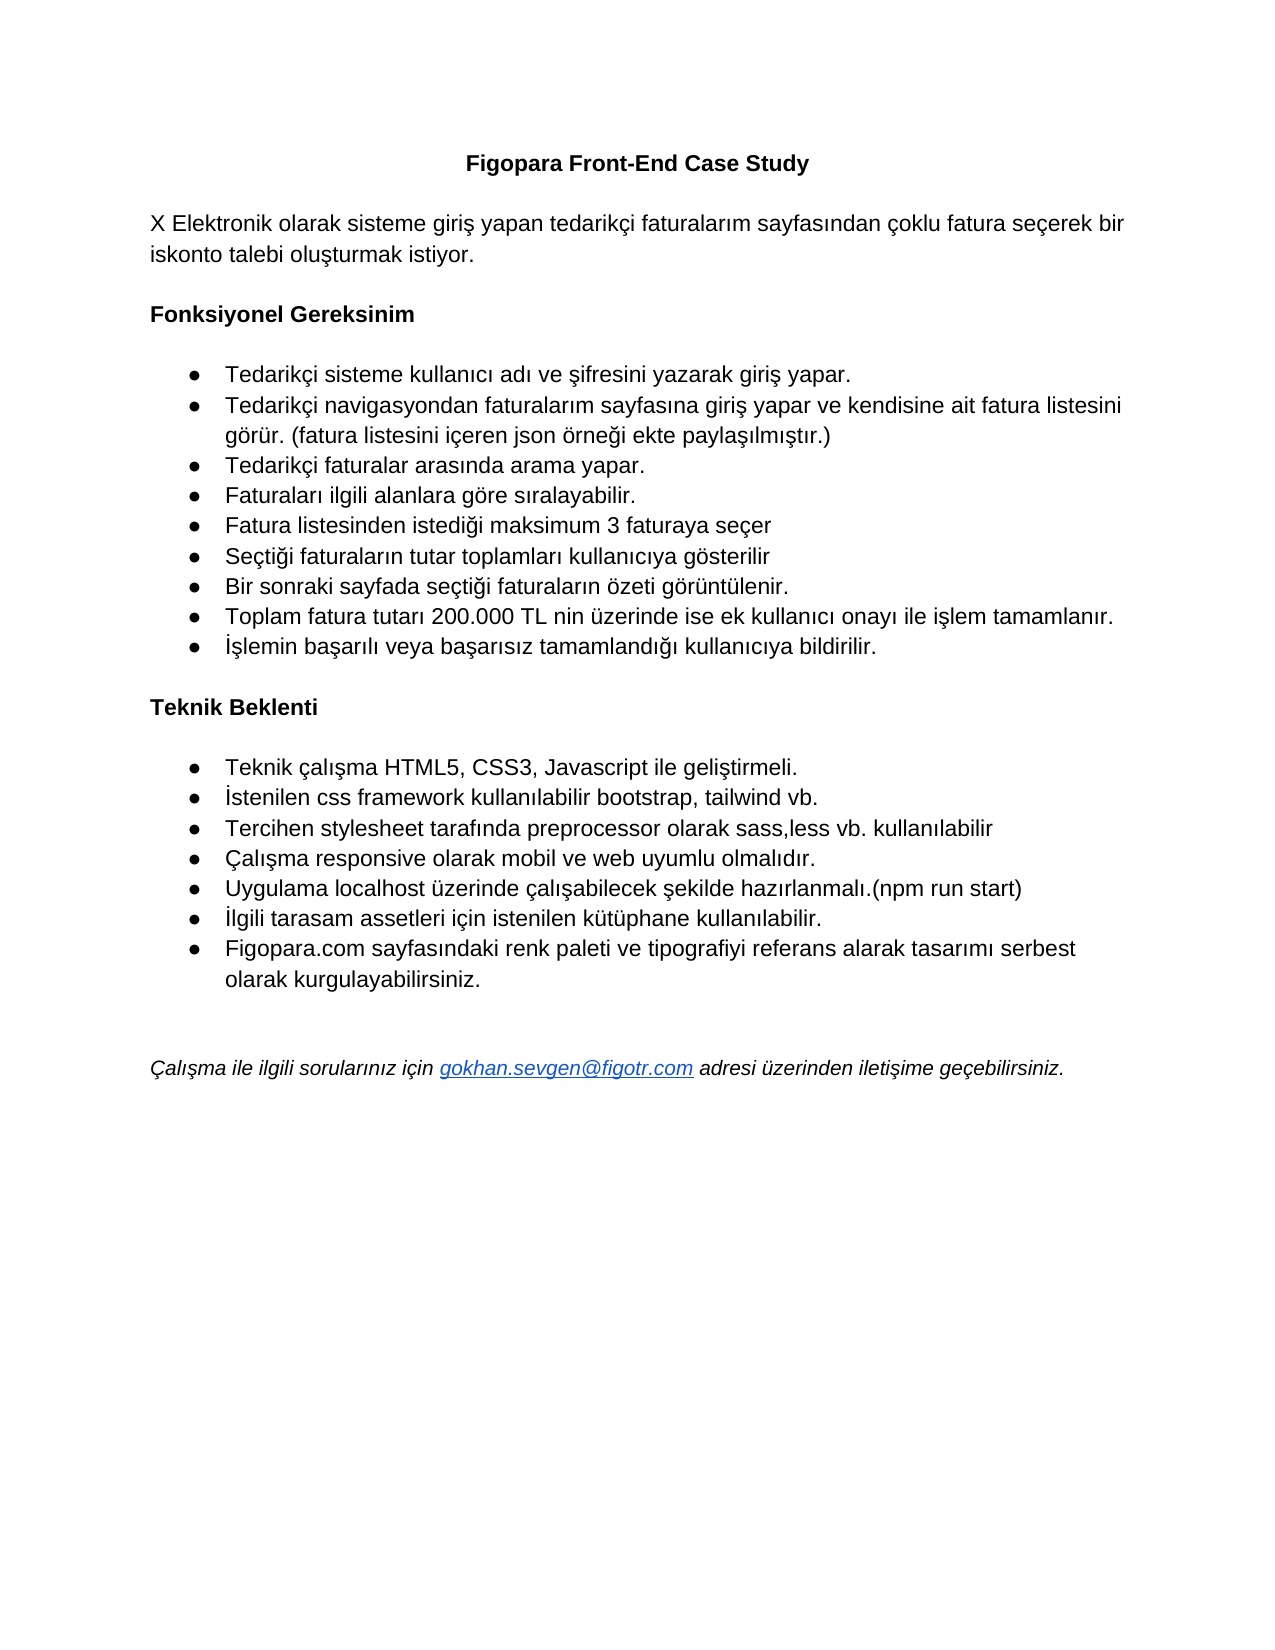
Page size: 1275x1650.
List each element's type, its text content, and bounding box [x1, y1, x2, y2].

list İşlemin başarılı veya başarısız tamamlandığı kullanıcıya bildirilir. [187, 633, 1125, 660]
list İstenilen css framework kullanılabilir bootstrap, tailwind vb. [187, 784, 1125, 811]
list Tedarikçi faturalar arasında arama yapar. [187, 452, 1125, 478]
list Teknik çalışma HTML5, CSS3, Javascript ile geliştirmeli. [187, 754, 1125, 781]
list Figopara.com sayfasındaki renk paleti ve tipografiyi referans alarak tasarımı serbest olarak kurgulayabilirsiniz. [187, 935, 1125, 992]
list Tedarikçi sisteme kullanıcı adı ve şifresini yazarak giriş yapar. [187, 361, 1125, 388]
text Fonksiyonel Gereksinim [150, 301, 1125, 327]
list Bir sonraki sayfada seçtiği faturaların özeti görüntülenir. [187, 573, 1125, 599]
list Fatura listesinden istediği maksimum 3 faturaya seçer [187, 512, 1125, 539]
list Çalışma responsive olarak mobil ve web uyumlu olmalıdır. [187, 845, 1125, 871]
list Seçtiği faturaların tutar toplamları kullanıcıya gösterilir [187, 543, 1125, 569]
text X Elektronik olarak sisteme giriş yapan tedarikçi faturalarım sayfasından çoklu fatura seçerek bir iskonto talebi oluşturmak istiyor. [150, 210, 1125, 267]
text Teknik Beklenti [150, 694, 1125, 720]
list Toplam fatura tutarı 200.000 TL nin üzerinde ise ek kullanıcı onayı ile işlem tamamlanır. [187, 603, 1125, 629]
text Çalışma ile ilgili sorularınız için gokhan.sevgen@figotr.com adresi üzerinden iletişime geçebilirsiniz. [150, 1056, 1125, 1080]
text Figopara Front-End Case Study [150, 150, 1125, 176]
list Tedarikçi navigasyondan faturalarım sayfasına giriş yapar ve kendisine ait fatura listesini görür. (fatura listesini içeren json örneği ekte paylaşılmıştır.) [187, 392, 1125, 448]
list Uygulama localhost üzerinde çalışabilecek şekilde hazırlanmalı.(npm run start) [187, 875, 1125, 901]
list Tercihen stylesheet tarafında preprocessor olarak sass,less vb. kullanılabilir [187, 814, 1125, 841]
list İlgili tarasam assetleri için istenilen kütüphane kullanılabilir. [187, 905, 1125, 932]
list Faturaları ilgili alanlara göre sıralayabilir. [187, 482, 1125, 509]
